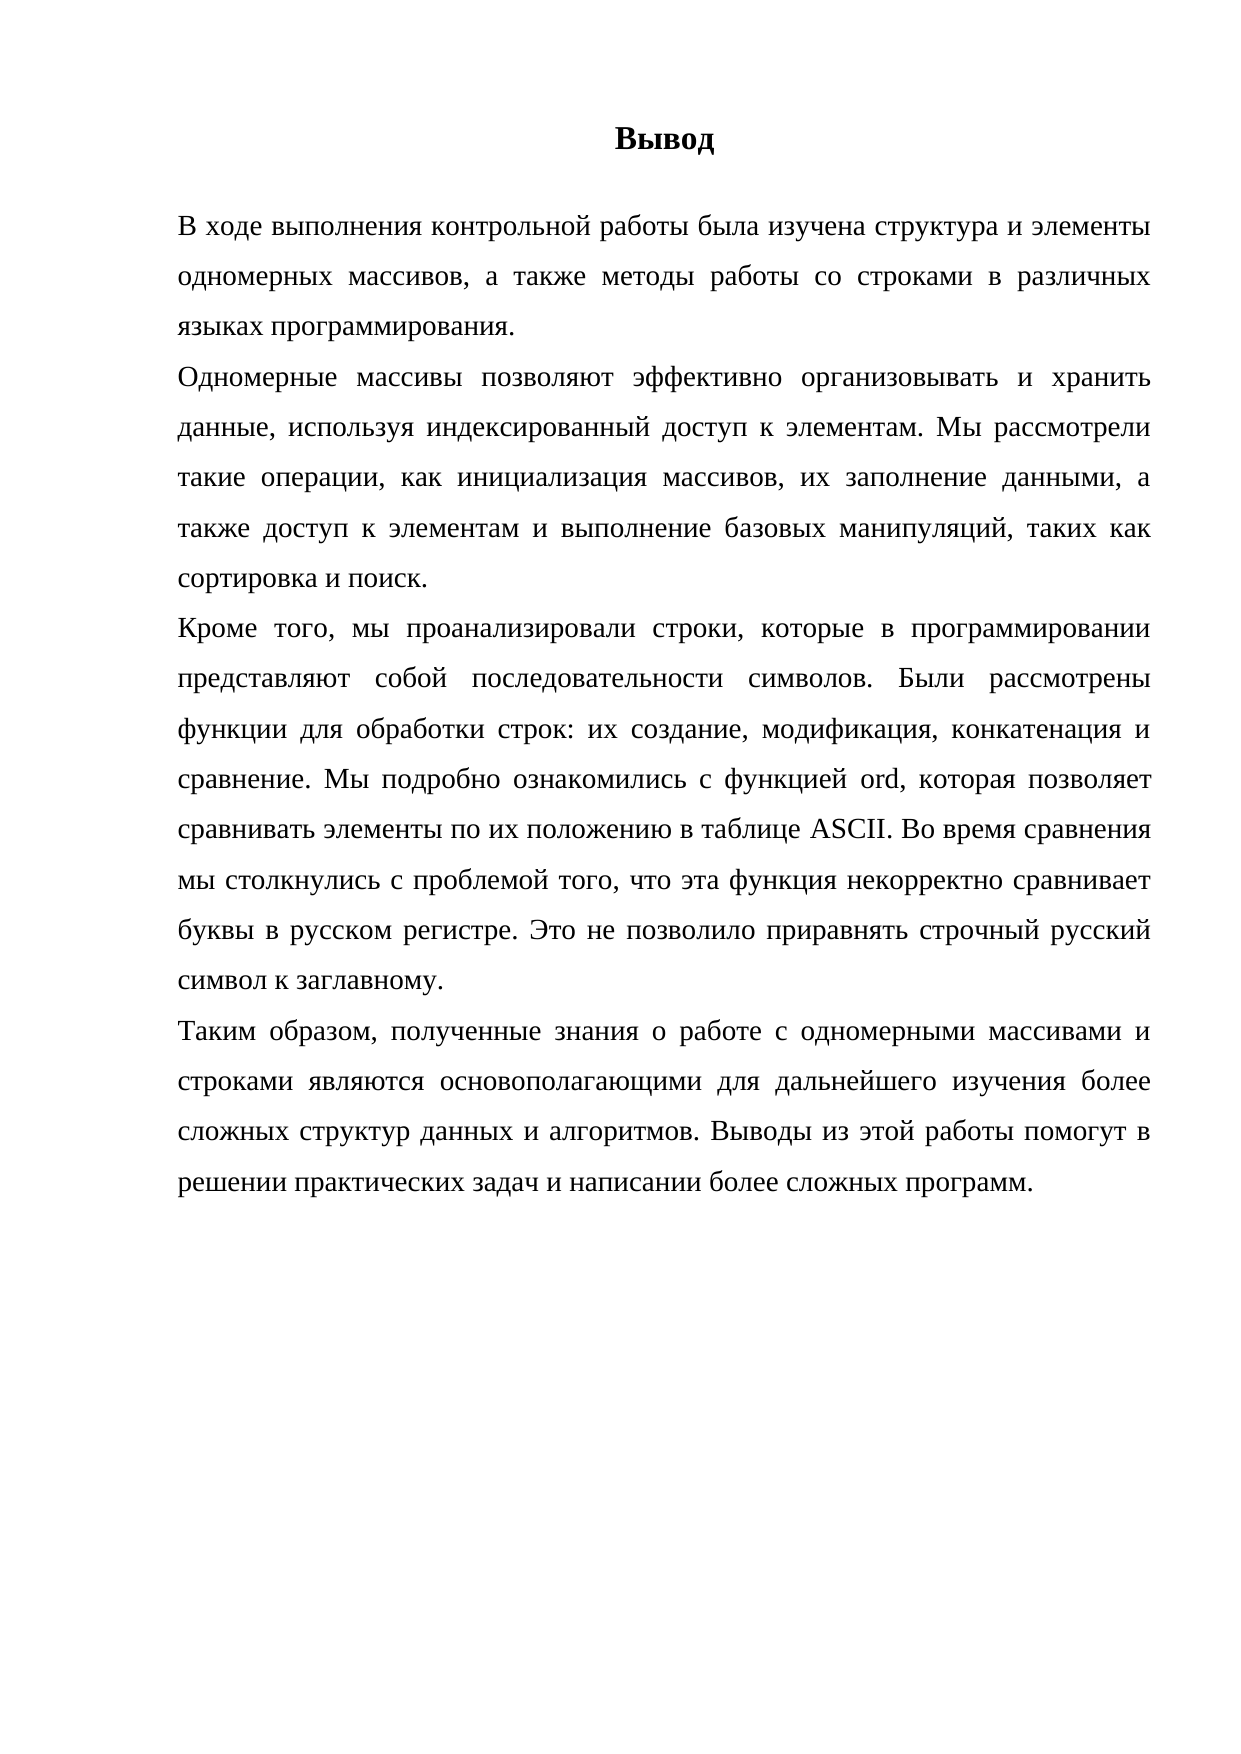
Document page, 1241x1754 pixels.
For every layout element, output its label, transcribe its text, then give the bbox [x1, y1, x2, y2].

text В ходе выполнения контрольной работы была изучена структура и элементы одномерных массивов, а также методы работы со строками в различных языках программирования. [177, 208, 1152, 342]
text Кроме того, мы проанализировали строки, которые в программировании представляют собой последовательности символов. Были рассмотрены функции для обработки строк: их создание, модификация, конкатенация и сравнение. Мы подробно ознакомились с функцией ord, которая позволяет сравнивать элементы по их положению в таблице ASCII. Во время сравнения мы столкнулись с проблемой того, что эта функция некорректно сравнивает буквы в русском регистре. Это не позволило приравнять строчный русский символ к заглавному. [177, 610, 1152, 996]
text Одномерные массивы позволяют эффективно организовывать и хранить данные, используя индексированный доступ к элементам. Мы рассмотрели такие операции, как инициализация массивов, их заполнение данными, а также доступ к элементам и выполнение базовых манипуляций, таких как сортировка и поиск. [177, 359, 1152, 593]
text Таким образом, полученные знания о работе с одномерными массивами и строками являются основополагающими для дальнейшего изучения более сложных структур данных и алгоритмов. Выводы из этой работы помогут в решении практических задач и написании более сложных программ. [177, 1013, 1152, 1197]
text Вывод [177, 118, 1152, 156]
